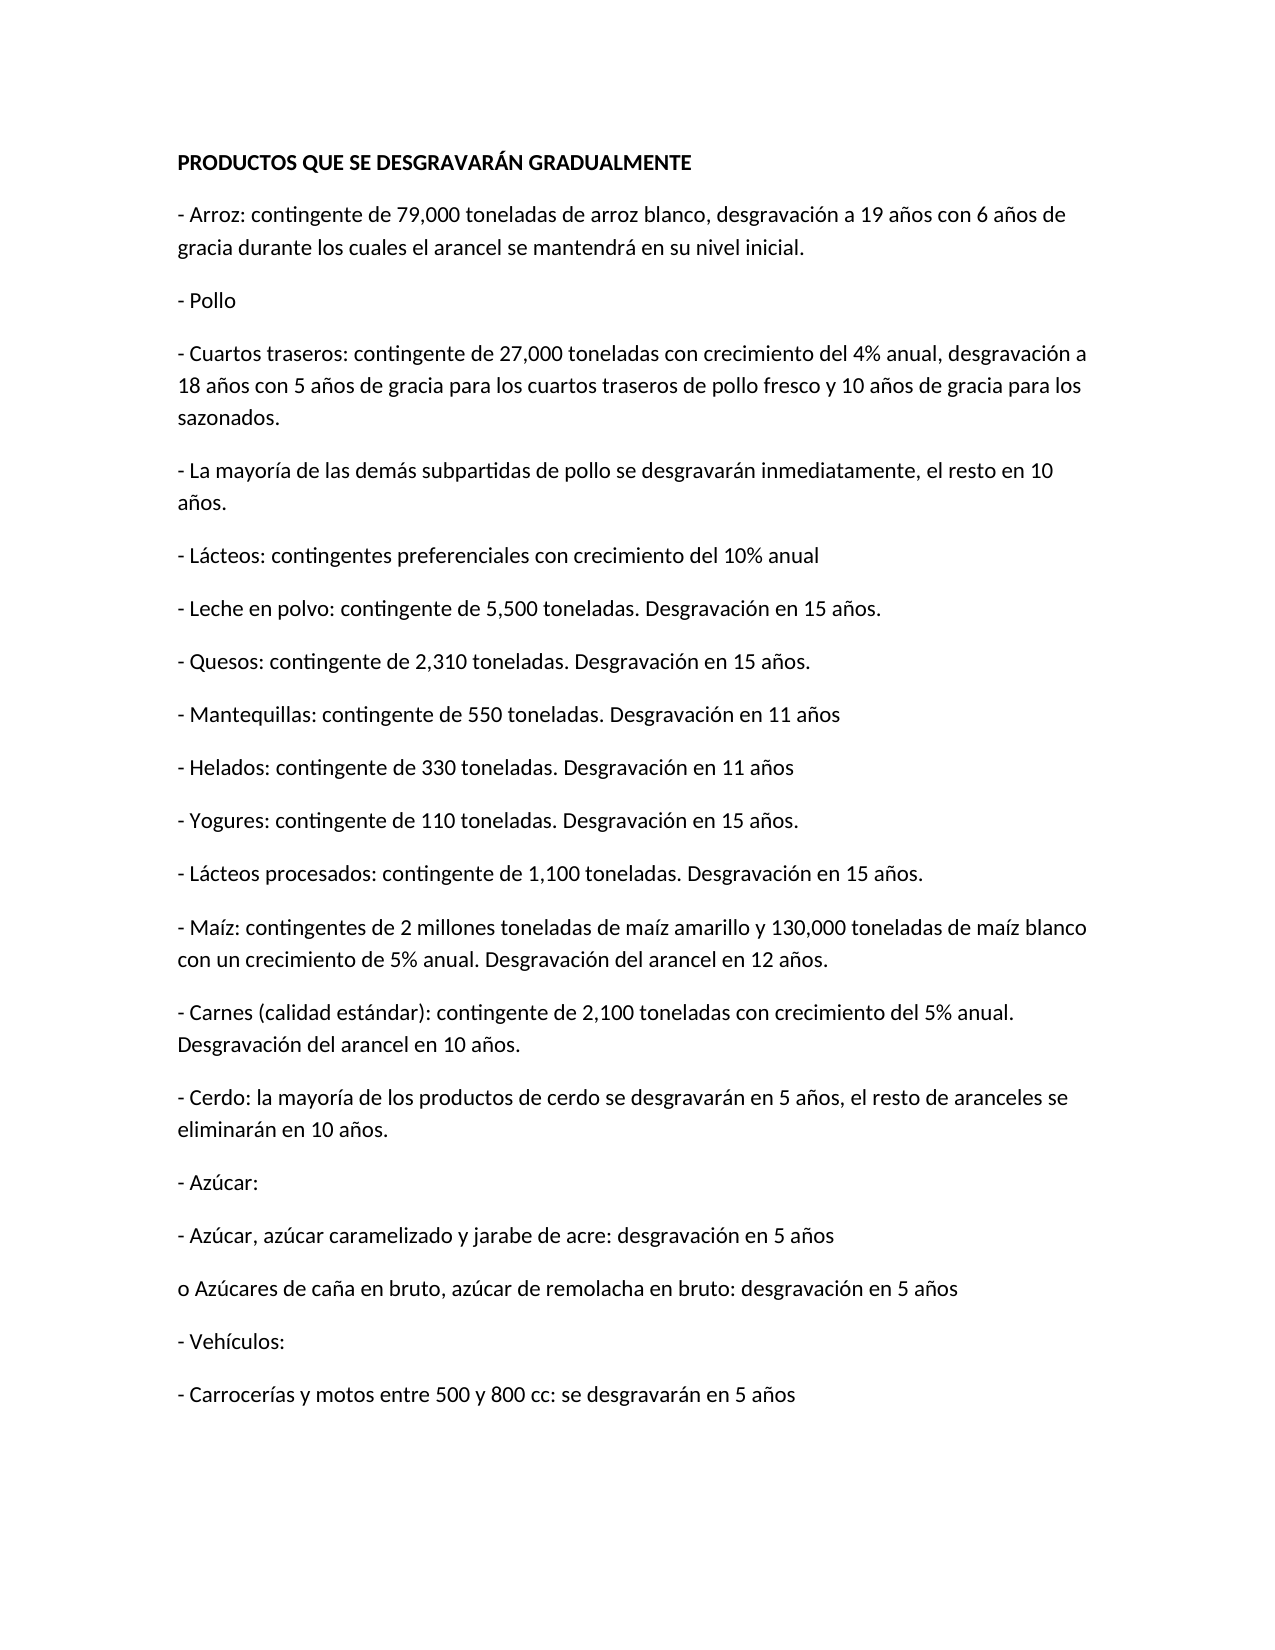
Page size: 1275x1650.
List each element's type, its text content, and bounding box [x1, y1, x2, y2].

text - Lácteos procesados: contingente de 1,100 toneladas. Desgravación en 15 años. [177, 859, 1098, 888]
text - Lácteos: contingentes preferenciales con crecimiento del 10% anual [177, 541, 1098, 569]
text - Maíz: contingentes de 2 millones toneladas de maíz amarillo y 130,000 toneladas de maíz blanco con un crecimiento de 5% anual. Desgravación del arancel en 12 años. [177, 913, 1098, 973]
text - Leche en polvo: contingente de 5,500 toneladas. Desgravación en 15 años. [177, 594, 1098, 622]
text - Yogures: contingente de 110 toneladas. Desgravación en 15 años. [177, 807, 1098, 834]
text - Carrocerías y motos entre 500 y 800 cc: se desgravarán en 5 años [177, 1380, 1098, 1408]
text - Pollo [177, 286, 1098, 314]
text - Cuartos traseros: contingente de 27,000 toneladas con crecimiento del 4% anual, desgravación a 18 años con 5 años de gracia para los cuartos traseros de pollo fresco y 10 años de gracia para los sazonados. [177, 339, 1098, 431]
text o Azúcares de caña en bruto, azúcar de remolacha en bruto: desgravación en 5 años [177, 1274, 1098, 1302]
text - Quesos: contingente de 2,310 toneladas. Desgravación en 15 años. [177, 647, 1098, 676]
text - Vehículos: [177, 1327, 1098, 1355]
text PRODUCTOS QUE SE DESGRAVARÁN GRADUALMENTE [177, 148, 1098, 176]
text - Helados: contingente de 330 toneladas. Desgravación en 11 años [177, 753, 1098, 782]
text - Azúcar, azúcar caramelizado y jarabe de acre: desgravación en 5 años [177, 1221, 1098, 1249]
text - Arroz: contingente de 79,000 toneladas de arroz blanco, desgravación a 19 años con 6 años de gracia durante los cuales el arancel se mantendrá en su nivel inicial. [177, 201, 1098, 261]
text - Cerdo: la mayoría de los productos de cerdo se desgravarán en 5 años, el resto de aranceles se eliminarán en 10 años. [177, 1083, 1098, 1143]
text - La mayoría de las demás subpartidas de pollo se desgravarán inmediatamente, el resto en 10 años. [177, 456, 1098, 516]
text - Azúcar: [177, 1168, 1098, 1196]
text - Mantequillas: contingente de 550 toneladas. Desgravación en 11 años [177, 701, 1098, 728]
text - Carnes (calidad estándar): contingente de 2,100 toneladas con crecimiento del 5% anual. Desgravación del arancel en 10 años. [177, 998, 1098, 1058]
